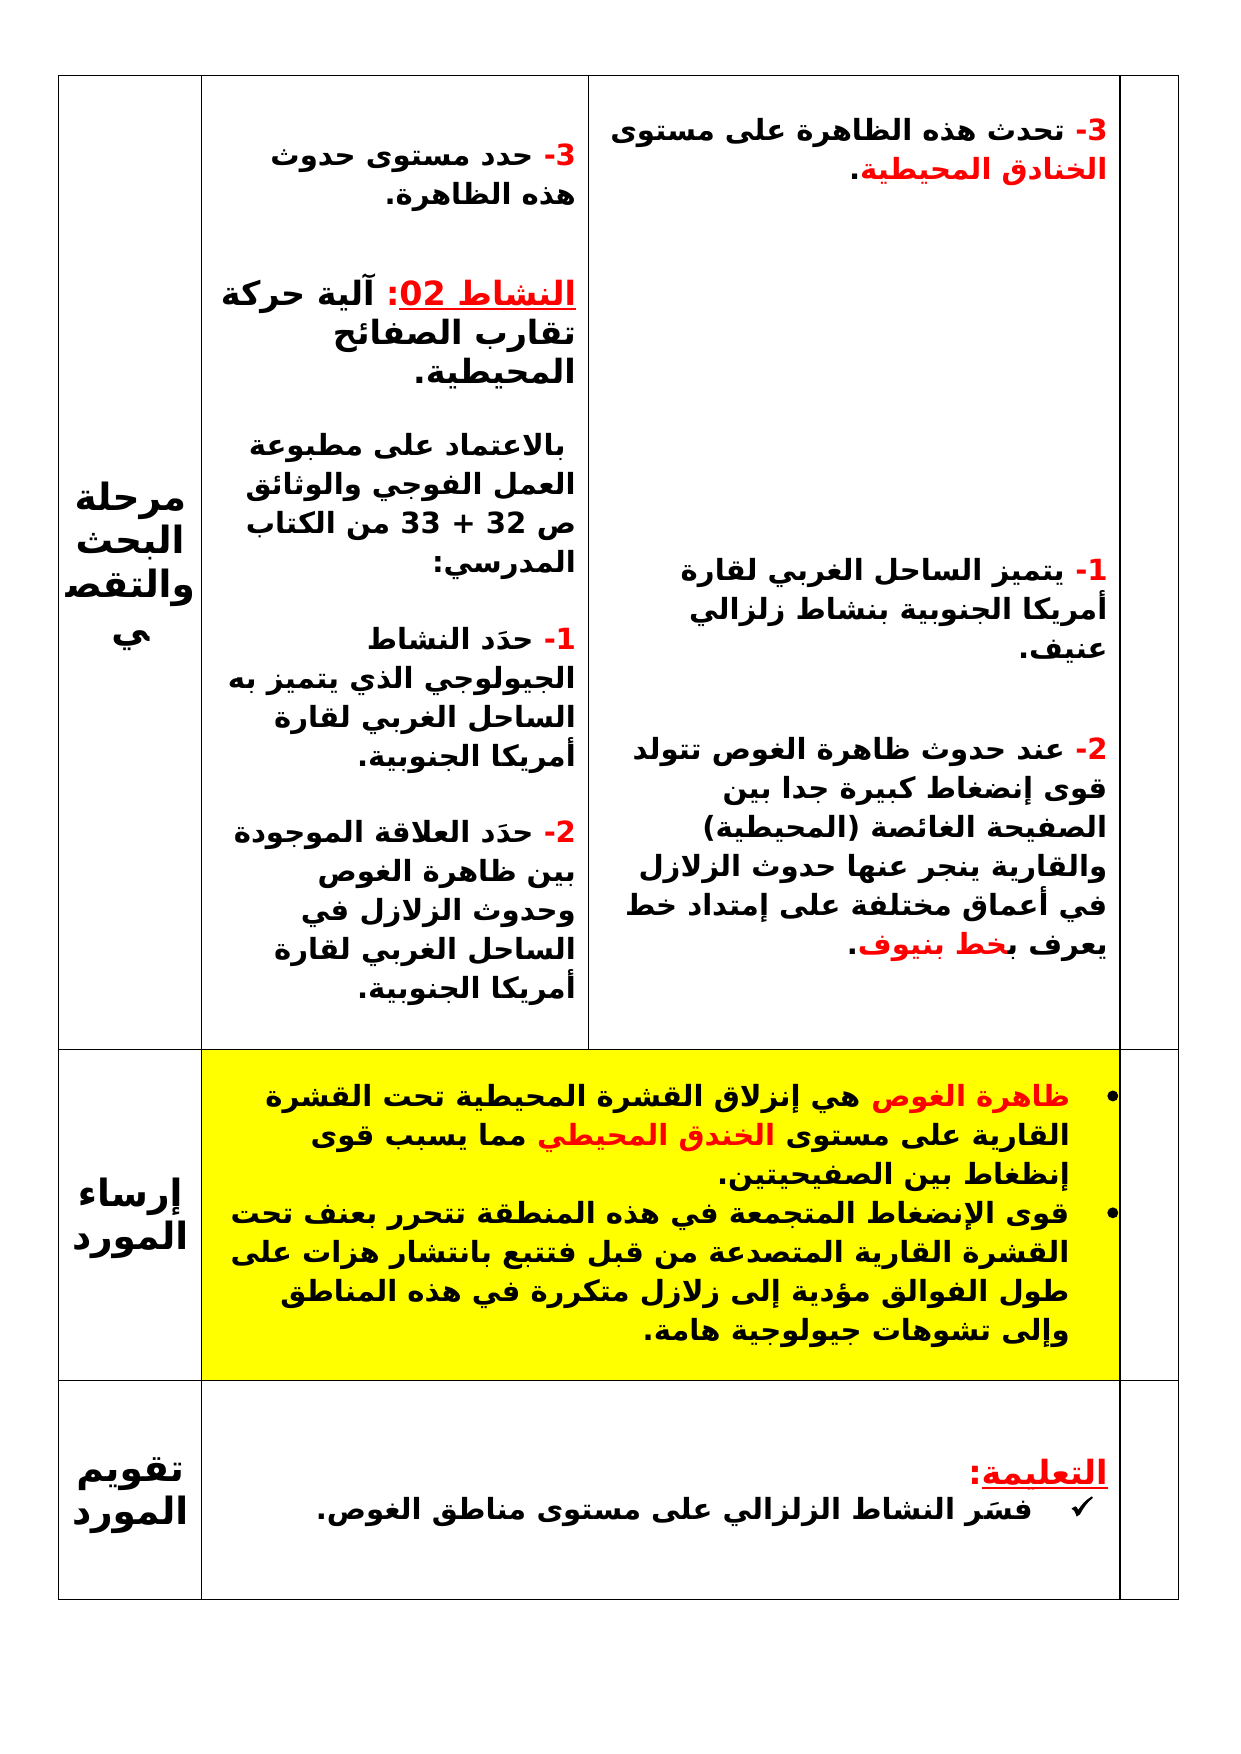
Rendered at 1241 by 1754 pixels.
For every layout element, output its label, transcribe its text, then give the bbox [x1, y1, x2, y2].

table_header [1121, 76, 1178, 1049]
table_header 3- تحدث هذه الظاهرة على مستوى الخنادق المحيطية. 1- يتميز الساحل الغربي لقارة أمريكا الجنوبية بنشاط زلزالي عنيف. 2- عند حدوث ظاهرة الغوص تتولد قوى إنضغاط كبيرة جدا بين الصفيحة الغائصة (المحيطية) والقارية ينجر عنها حدوث الزلازل في أعماق مختلفة على إمتداد خط يعرف بخط بنيوف. [589, 76, 1119, 1049]
table_header مرحلة البحث والتقصي [59, 76, 201, 1049]
table_cell التعليمة: فسَر النشاط الزلزالي على مستوى مناطق الغوص. [202, 1381, 1119, 1599]
table_cell ظاهرة الغوص هي إنزلاق القشرة المحيطية تحت القشرة القارية على مستوى الخندق المحيطي مما يسبب قوى إنظغاط بين الصفيحيتين. قوى الإنضغاط المتجمعة في هذه المنطقة تتحرر بعنف تحت القشرة القارية المتصدعة من قبل فتتبع بانتشار هزات على طول الفوالق مؤدية إلى زلازل متكررة في هذه المناطق وإلى تشوهات جيولوجية هامة. [202, 1050, 1119, 1380]
table_cell تقويم المورد [59, 1381, 201, 1599]
table_cell إرساء المورد [59, 1050, 201, 1380]
table_header 3- حدد مستوى حدوث هذه الظاهرة. النشاط 02: آلية حركة تقارب الصفائح المحيطية. بالاعتماد على مطبوعة العمل الفوجي والوثائق ص 32 + 33 من الكتاب المدرسي: 1- حدَد النشاط الجيولوجي الذي يتميز به الساحل الغربي لقارة أمريكا الجنوبية. 2- حدَد العلاقة الموجودة بين ظاهرة الغوص وحدوث الزلازل في الساحل الغربي لقارة أمريكا الجنوبية. [202, 76, 588, 1049]
table_cell [1121, 1381, 1178, 1599]
table_cell [1121, 1050, 1178, 1380]
